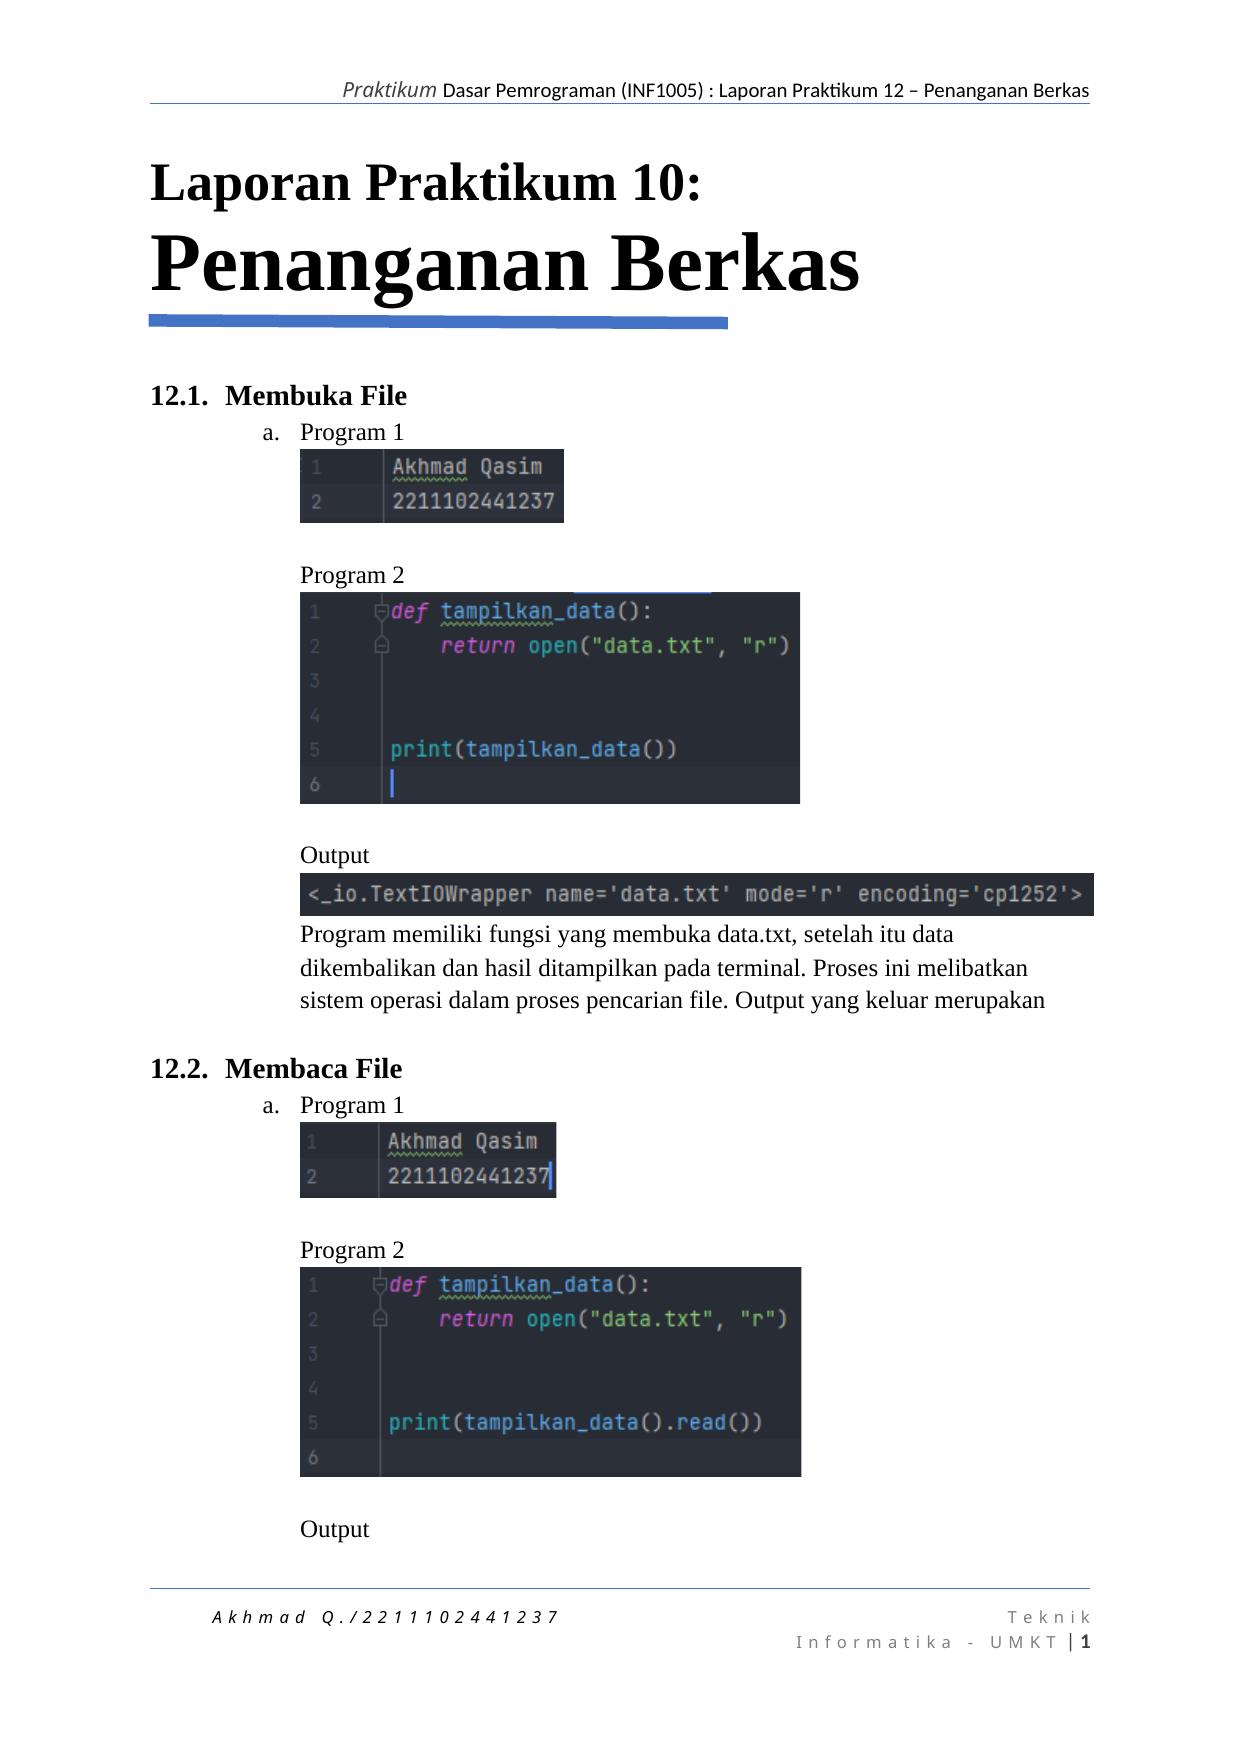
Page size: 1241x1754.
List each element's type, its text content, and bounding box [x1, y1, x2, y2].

text Laporan Praktikum 10: [150, 150, 1090, 212]
picture [300, 449, 564, 523]
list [262, 1090, 1090, 1543]
picture [300, 592, 800, 804]
list Membaca File [150, 1052, 1090, 1085]
picture [300, 1267, 802, 1477]
text Penanganan Berkas [150, 212, 1090, 308]
list Membuka File [150, 378, 1090, 412]
picture [300, 1122, 557, 1198]
picture [300, 873, 1094, 916]
